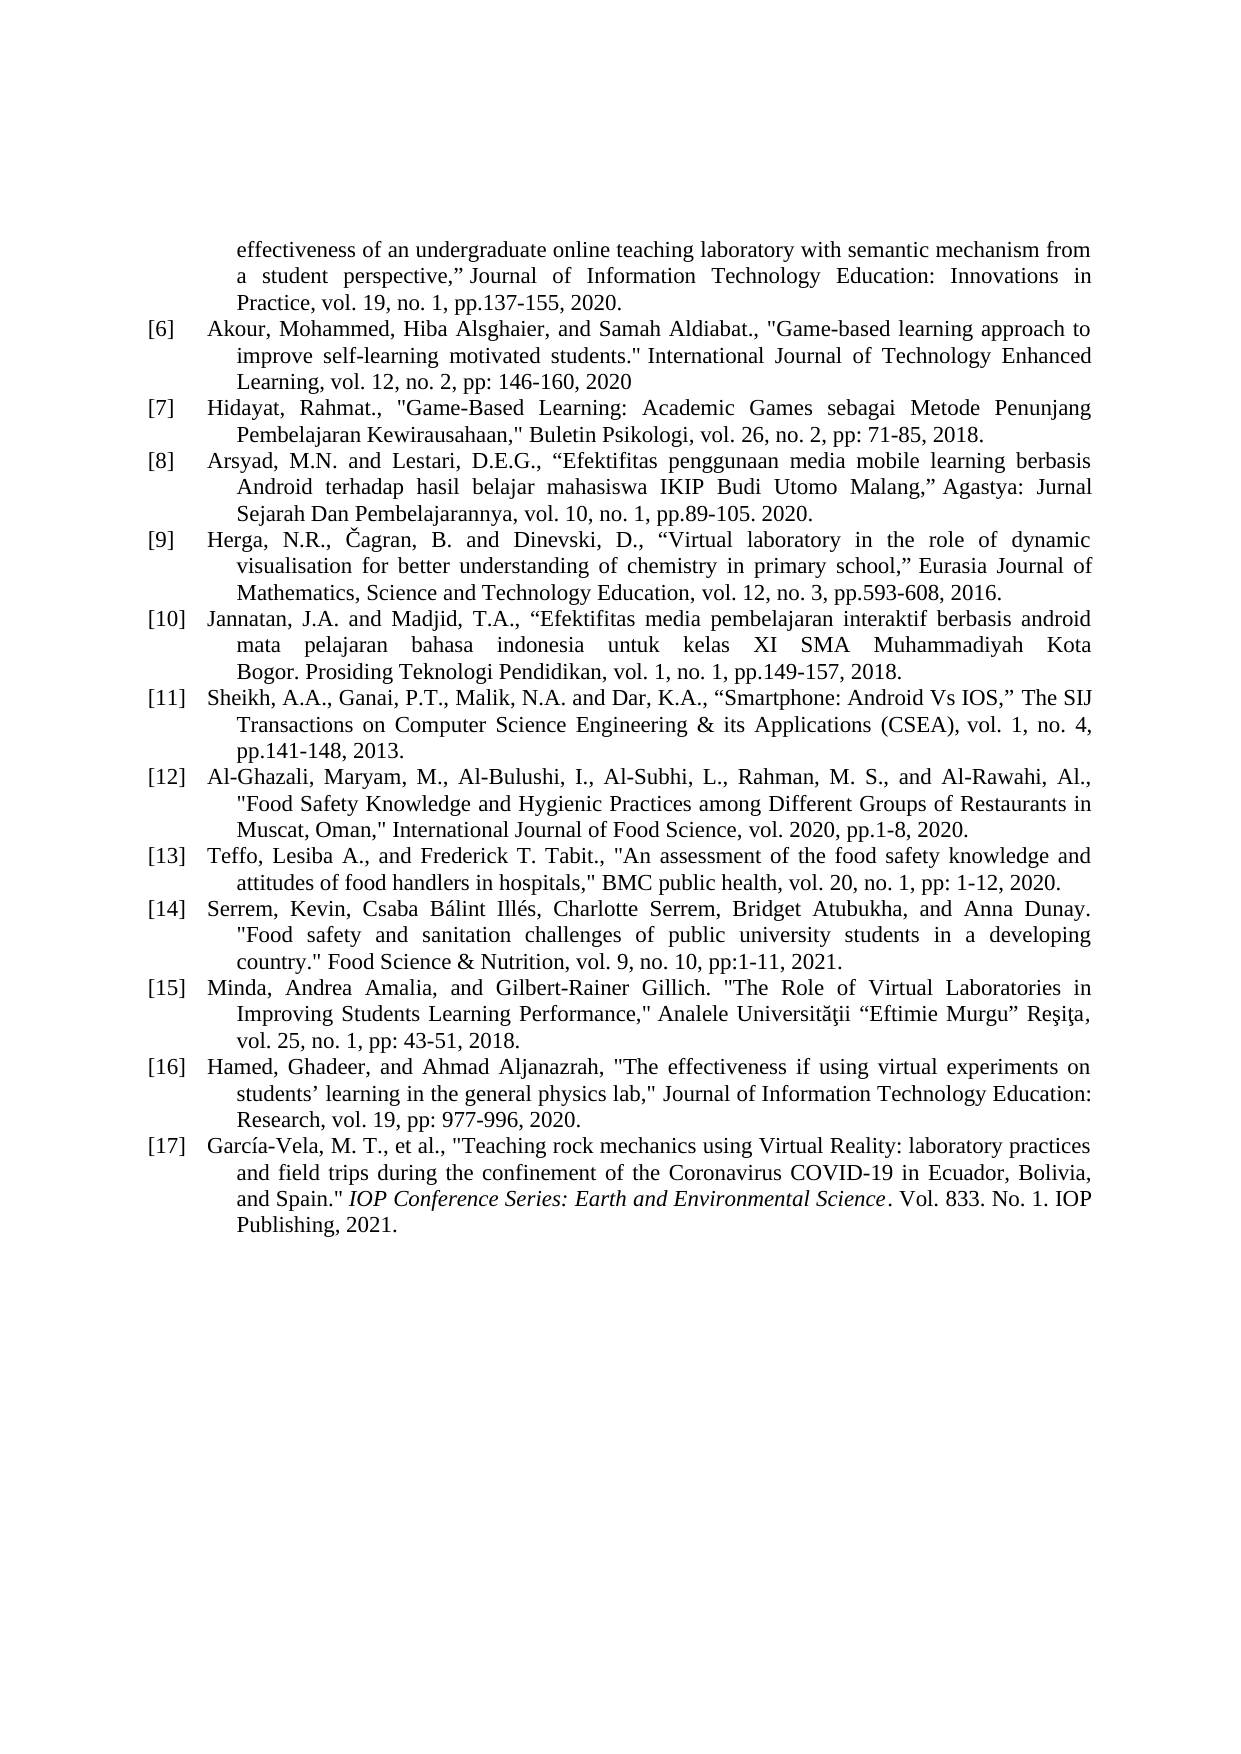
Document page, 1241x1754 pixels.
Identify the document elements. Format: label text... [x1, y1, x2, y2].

text Jannatan, J.A. and Madjid, T.A., “Efektifitas media pembelajaran interaktif berbasis android mata pelajaran bahasa indonesia untuk kelas XI SMA Muhammadiyah Kota Bogor. Prosiding Teknologi Pendidikan, vol. 1, no. 1, pp.149-157, 2018. [148, 605, 1092, 684]
text García-Vela, M. T., et al., "Teaching rock mechanics using Virtual Reality: laboratory practices and field trips during the confinement of the Coronavirus COVID-19 in Ecuador, Bolivia, and Spain." IOP Conference Series: Earth and Environmental Science. Vol. 833. No. 1. IOP Publishing, 2021. [148, 1132, 1092, 1238]
text Sheikh, A.A., Ganai, P.T., Malik, N.A. and Dar, K.A., “Smartphone: Android Vs IOS,” The SIJ Transactions on Computer Science Engineering & its Applications (CSEA), vol. 1, no. 4, pp.141-148, 2013. [148, 684, 1092, 763]
text Al-Ghazali, Maryam, M., Al-Bulushi, I., Al-Subhi, L., Rahman, M. S., and Al-Rawahi, Al., "Food Safety Knowledge and Hygienic Practices among Different Groups of Restaurants in Muscat, Oman," International Journal of Food Science, vol. 2020, pp.1-8, 2020. [148, 763, 1092, 842]
text Minda, Andrea Amalia, and Gilbert-Rainer Gillich. "The Role of Virtual Laboratories in Improving Students Learning Performance," Analele Universităţii “Eftimie Murgu” Reşiţa, vol. 25, no. 1, pp: 43-51, 2018. [148, 974, 1092, 1053]
text Akour, Mohammed, Hiba Alsghaier, and Samah Aldiabat., "Game-based learning approach to improve self-learning motivated students." International Journal of Technology Enhanced Learning, vol. 12, no. 2, pp: 146-160, 2020 [148, 315, 1092, 394]
text Hidayat, Rahmat., "Game-Based Learning: Academic Games sebagai Metode Penunjang Pembelajaran Kewirausahaan," Buletin Psikologi, vol. 26, no. 2, pp: 71-85, 2018. [148, 394, 1092, 447]
text Serrem, Kevin, Csaba Bálint Illés, Charlotte Serrem, Bridget Atubukha, and Anna Dunay. "Food safety and sanitation challenges of public university students in a developing country." Food Science & Nutrition, vol. 9, no. 10, pp:1-11, 2021. [148, 895, 1092, 974]
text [148, 236, 1092, 315]
text Arsyad, M.N. and Lestari, D.E.G., “Efektifitas penggunaan media mobile learning berbasis Android terhadap hasil belajar mahasiswa IKIP Budi Utomo Malang,” Agastya: Jurnal Sejarah Dan Pembelajarannya, vol. 10, no. 1, pp.89-105. 2020. [148, 447, 1092, 526]
text Herga, N.R., Čagran, B. and Dinevski, D., “Virtual laboratory in the role of dynamic visualisation for better understanding of chemistry in primary school,” Eurasia Journal of Mathematics, Science and Technology Education, vol. 12, no. 3, pp.593-608, 2016. [148, 526, 1092, 605]
text Hamed, Ghadeer, and Ahmad Aljanazrah, "The effectiveness if using virtual experiments on students’ learning in the general physics lab," Journal of Information Technology Education: Research, vol. 19, pp: 977-996, 2020. [148, 1053, 1092, 1132]
text Teffo, Lesiba A., and Frederick T. Tabit., "An assessment of the food safety knowledge and attitudes of food handlers in hospitals," BMC public health, vol. 20, no. 1, pp: 1-12, 2020. [148, 842, 1092, 895]
